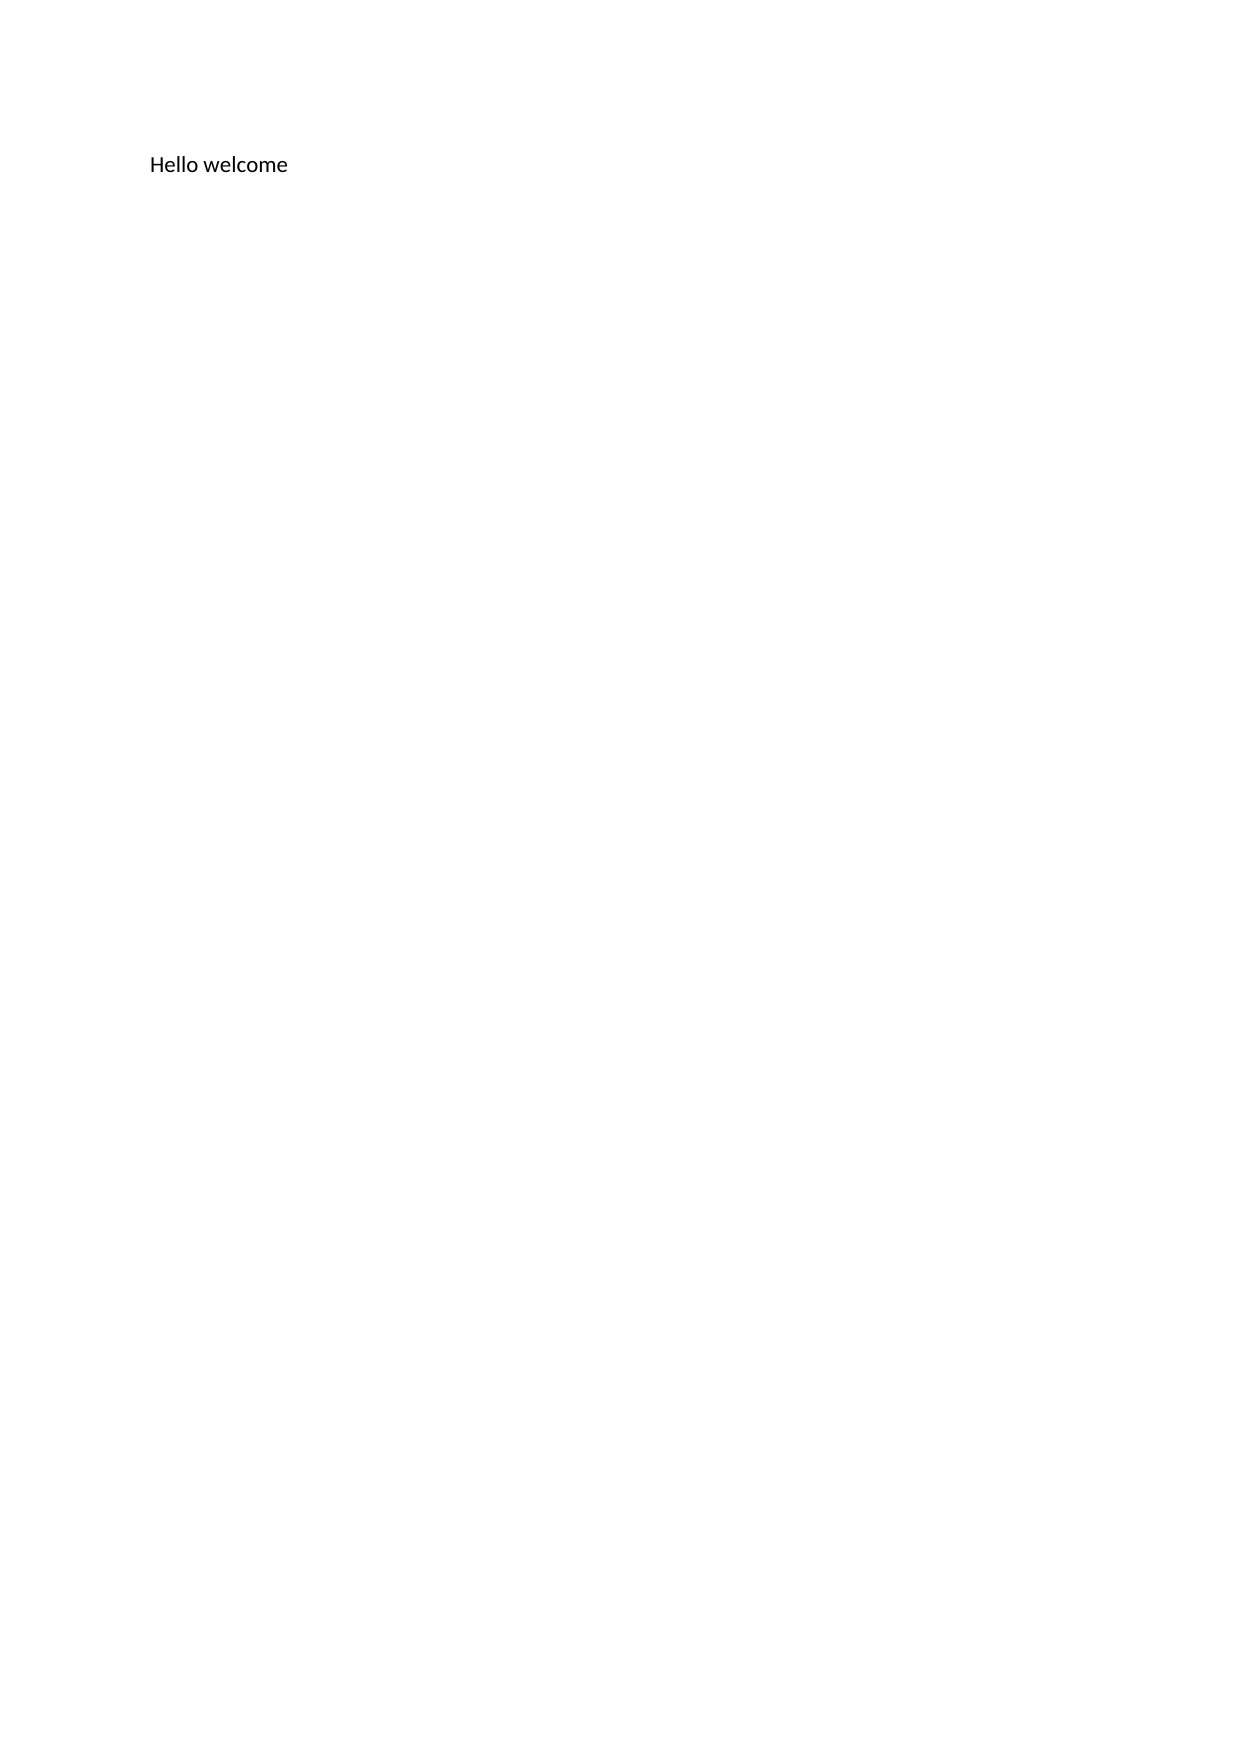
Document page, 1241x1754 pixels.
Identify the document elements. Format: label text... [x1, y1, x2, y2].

text Hello welcome [150, 150, 1090, 178]
